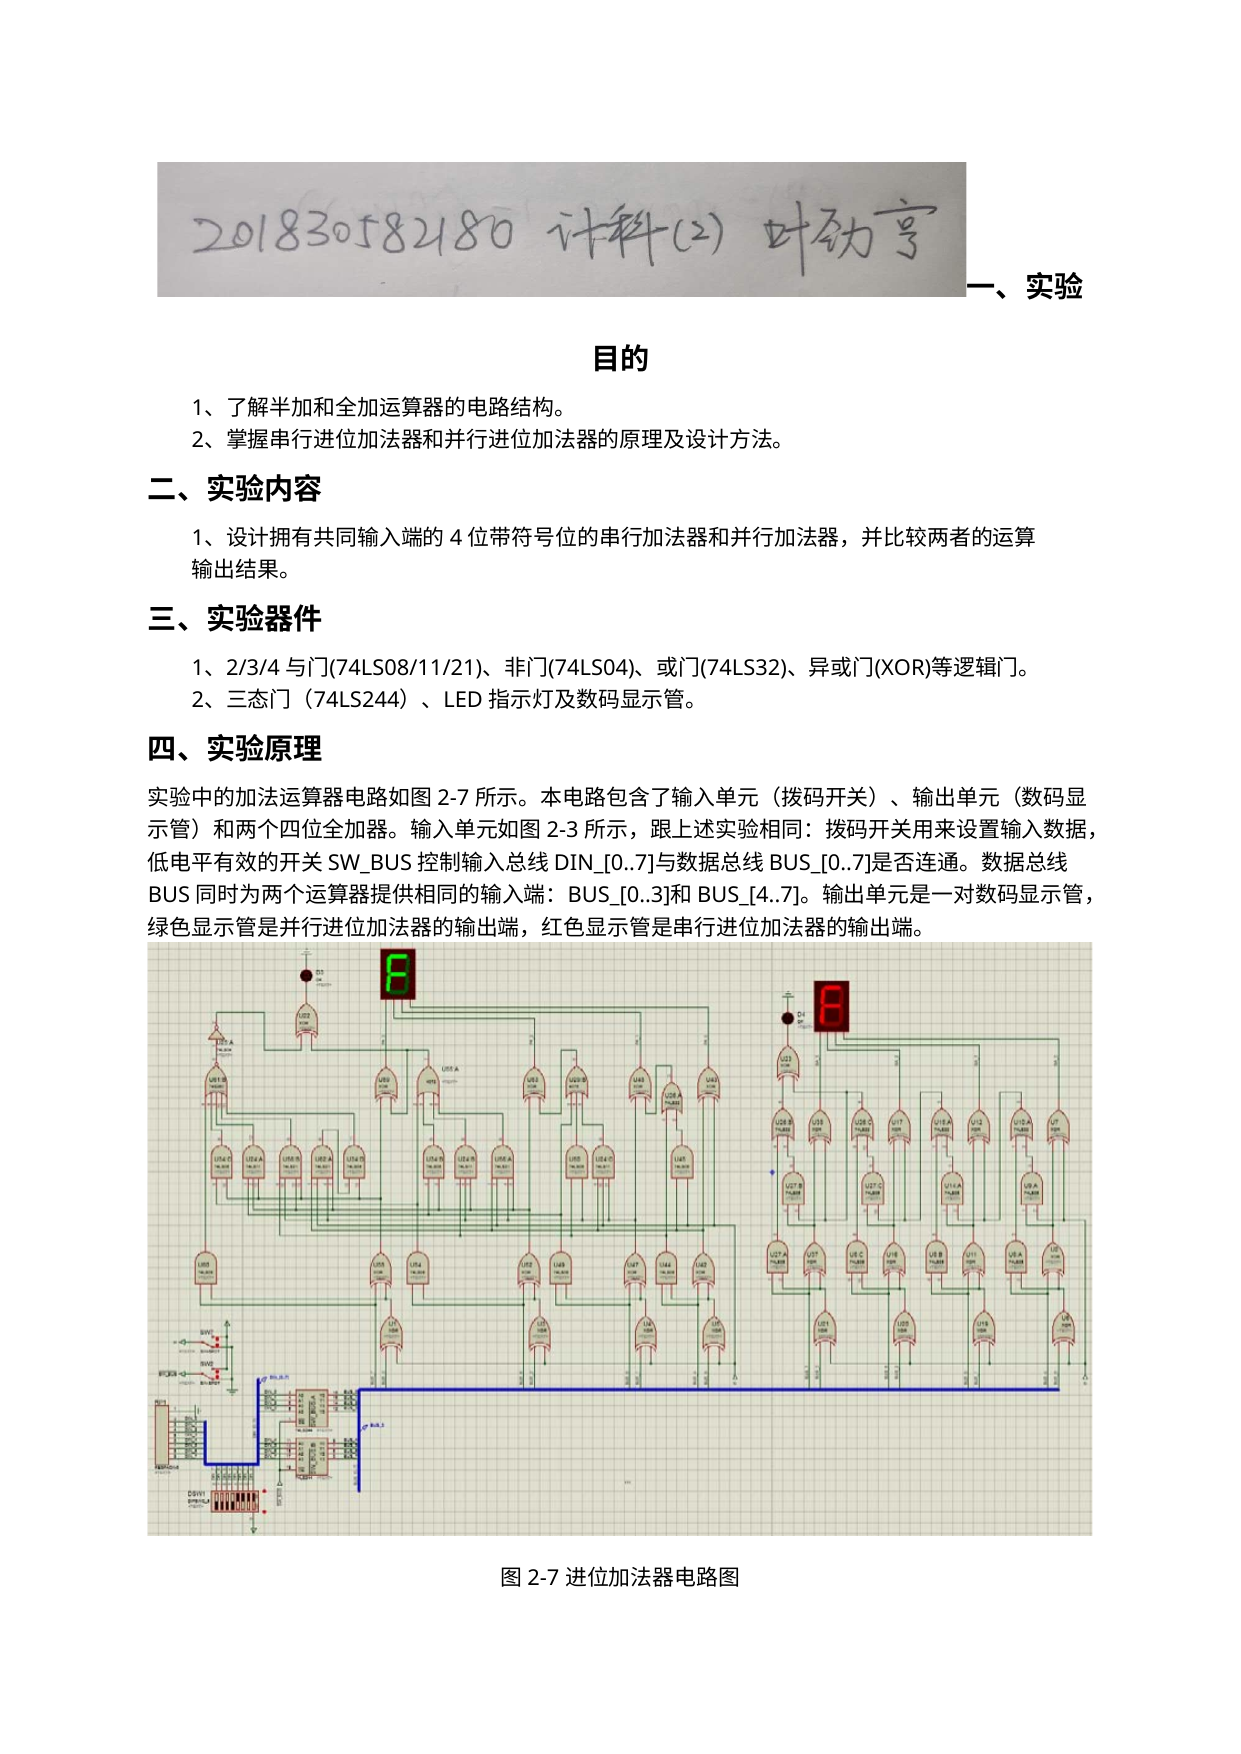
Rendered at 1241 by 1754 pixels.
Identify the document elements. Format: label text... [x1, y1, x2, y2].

text 1、了解半加和全加运算器的电路结构。 [148, 389, 1092, 422]
text 二、实验内容 [148, 454, 1092, 519]
text 四、实验原理 [148, 714, 1092, 779]
text 实验中的加法运算器电路如图 2-7 所示。本电路包含了输入单元（拨码开关）、输出单元（数码显示管）和两个四位全加器。输入单元如图 2-3 所示，跟上述实验相同：拨码开关用来设置输入数据，低电平有效的开关 SW_BUS 控制输入总线 DIN_[0..7]与数据总线BUS_[0..7]是否连通。数据总线 BUS 同时为两个运算器提供相同的输入端：BUS_[0..3]和BUS_[4..7]。输出单元是一对数码显示管，绿色显示管是并行进位加法器的输出端，红色显示管是串行进位加法器的输出端。 [148, 779, 1092, 942]
text 输出结果。 [148, 552, 1092, 584]
text 三、实验器件 [148, 584, 1092, 649]
picture [147, 942, 1093, 1536]
text 1、设计拥有共同输入端的 4 位带符号位的串行加法器和并行加法器，并比较两者的运算 [148, 519, 1092, 552]
text 1、2/3/4 与门(74LS08/11/21)、非门(74LS04)、或门(74LS32)、异或门(XOR)等逻辑门。 [148, 649, 1092, 682]
text 图 2-7 进位加法器电路图 [148, 1559, 1092, 1592]
text 2、掌握串行进位加法器和并行进位加法器的原理及设计方法。 [148, 422, 1092, 454]
text 2、三态门（74LS244）、LED 指示灯及数码显示管。 [148, 682, 1092, 714]
picture [157, 162, 967, 297]
